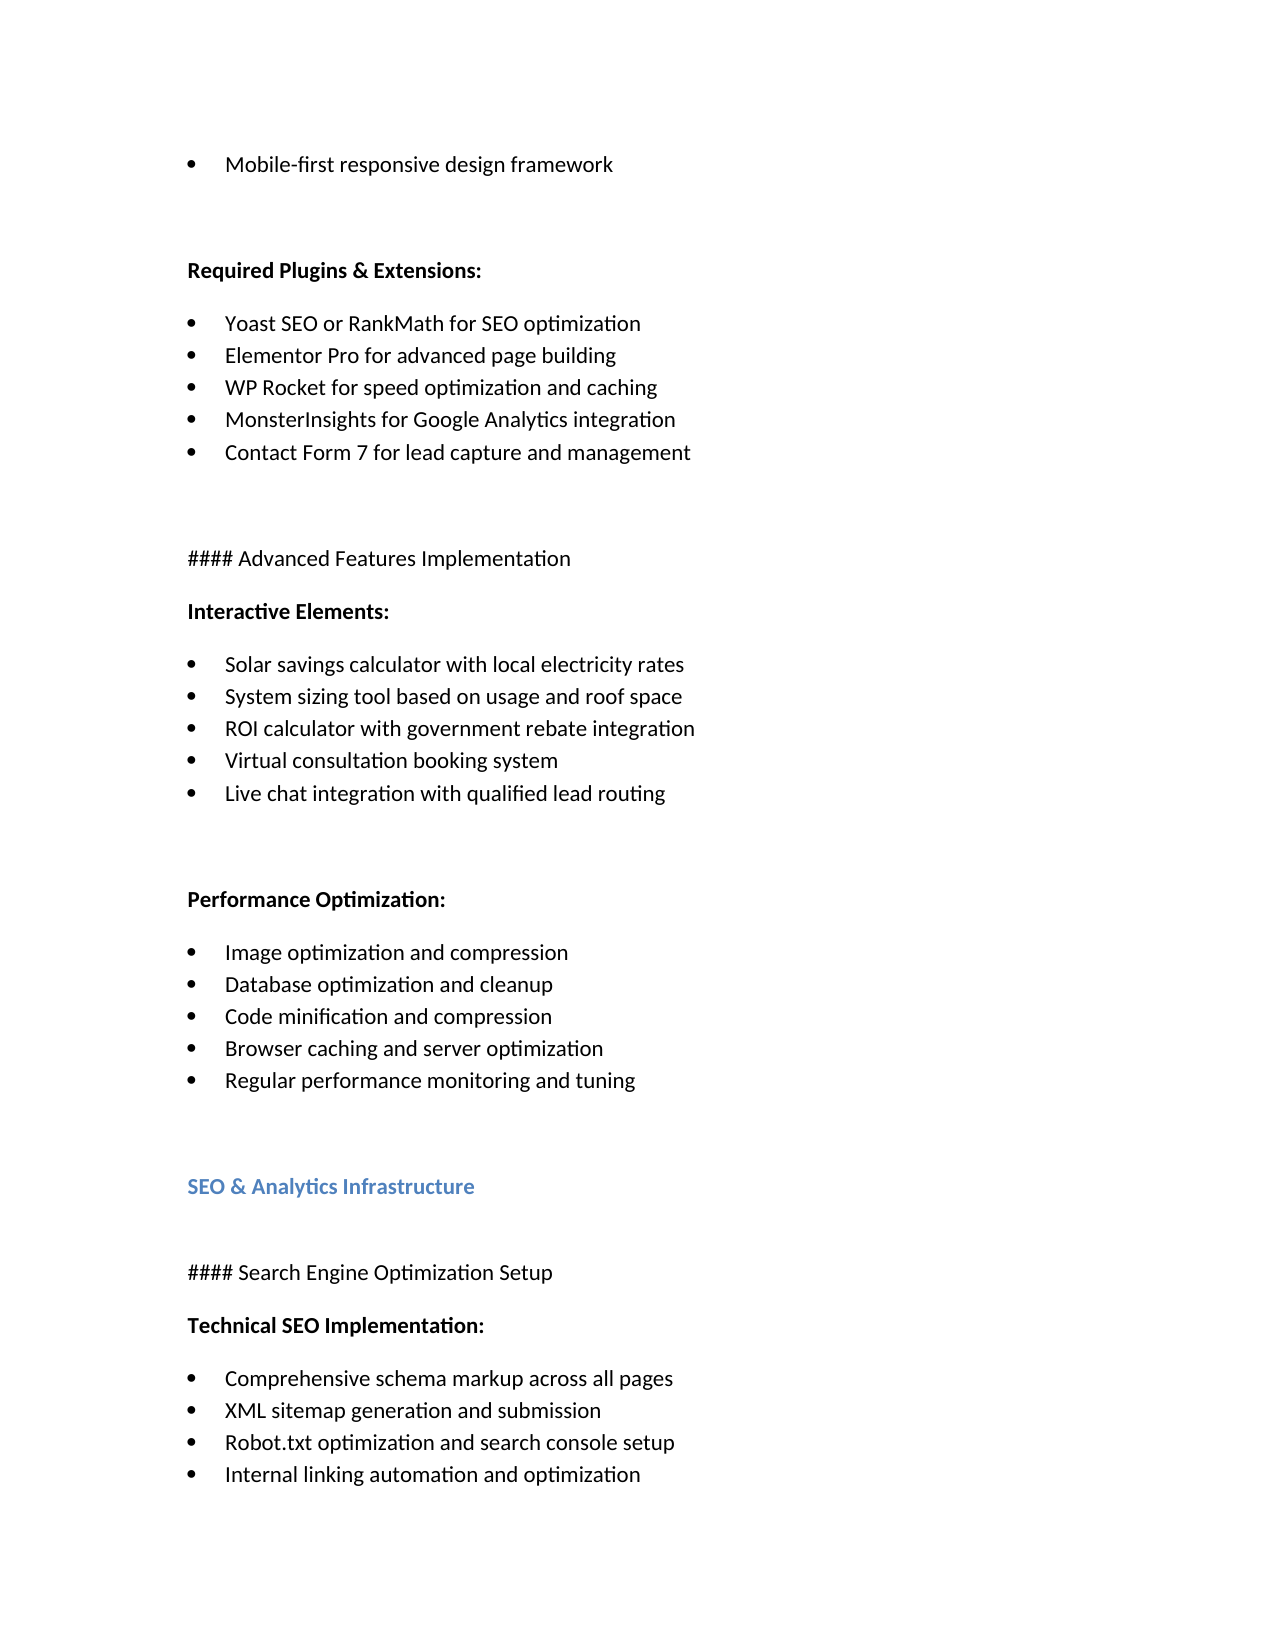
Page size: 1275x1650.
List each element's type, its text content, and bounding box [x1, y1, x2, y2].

subtitle SEO & Analytics Infrastructure [187, 1172, 1087, 1201]
list MonsterInsights for Google Analytics integration [187, 406, 1087, 434]
list Browser caching and server optimization [187, 1034, 1087, 1062]
text Performance Optimization: [187, 885, 1087, 913]
list ROI calculator with government rebate integration [187, 714, 1087, 742]
text Technical SEO Implementation: [187, 1311, 1087, 1339]
list Virtual consultation booking system [187, 746, 1087, 774]
list Contact Form 7 for lead capture and management [187, 438, 1087, 466]
list Regular performance monitoring and tuning [187, 1066, 1087, 1094]
list Code minification and compression [187, 1002, 1087, 1030]
list Robot.txt optimization and search console setup [187, 1428, 1087, 1456]
list Yoast SEO or RankMath for SEO optimization [187, 309, 1087, 337]
list WP Rocket for speed optimization and caching [187, 373, 1087, 401]
text Required Plugins & Extensions: [187, 256, 1087, 284]
list Database optimization and cleanup [187, 970, 1087, 998]
list System sizing tool based on usage and roof space [187, 682, 1087, 710]
list Image optimization and compression [187, 938, 1087, 966]
list XML sitemap generation and submission [187, 1396, 1087, 1424]
list Live chat integration with qualified lead routing [187, 779, 1087, 807]
list Mobile-first responsive design framework [187, 150, 1087, 178]
list Comprehensive schema markup across all pages [187, 1364, 1087, 1392]
list Elementor Pro for advanced page building [187, 341, 1087, 369]
text Interactive Elements: [187, 597, 1087, 625]
list Internal linking automation and optimization [187, 1460, 1087, 1488]
text #### Advanced Features Implementation [187, 544, 1087, 572]
list Solar savings calculator with local electricity rates [187, 650, 1087, 678]
text #### Search Engine Optimization Setup [187, 1258, 1087, 1286]
